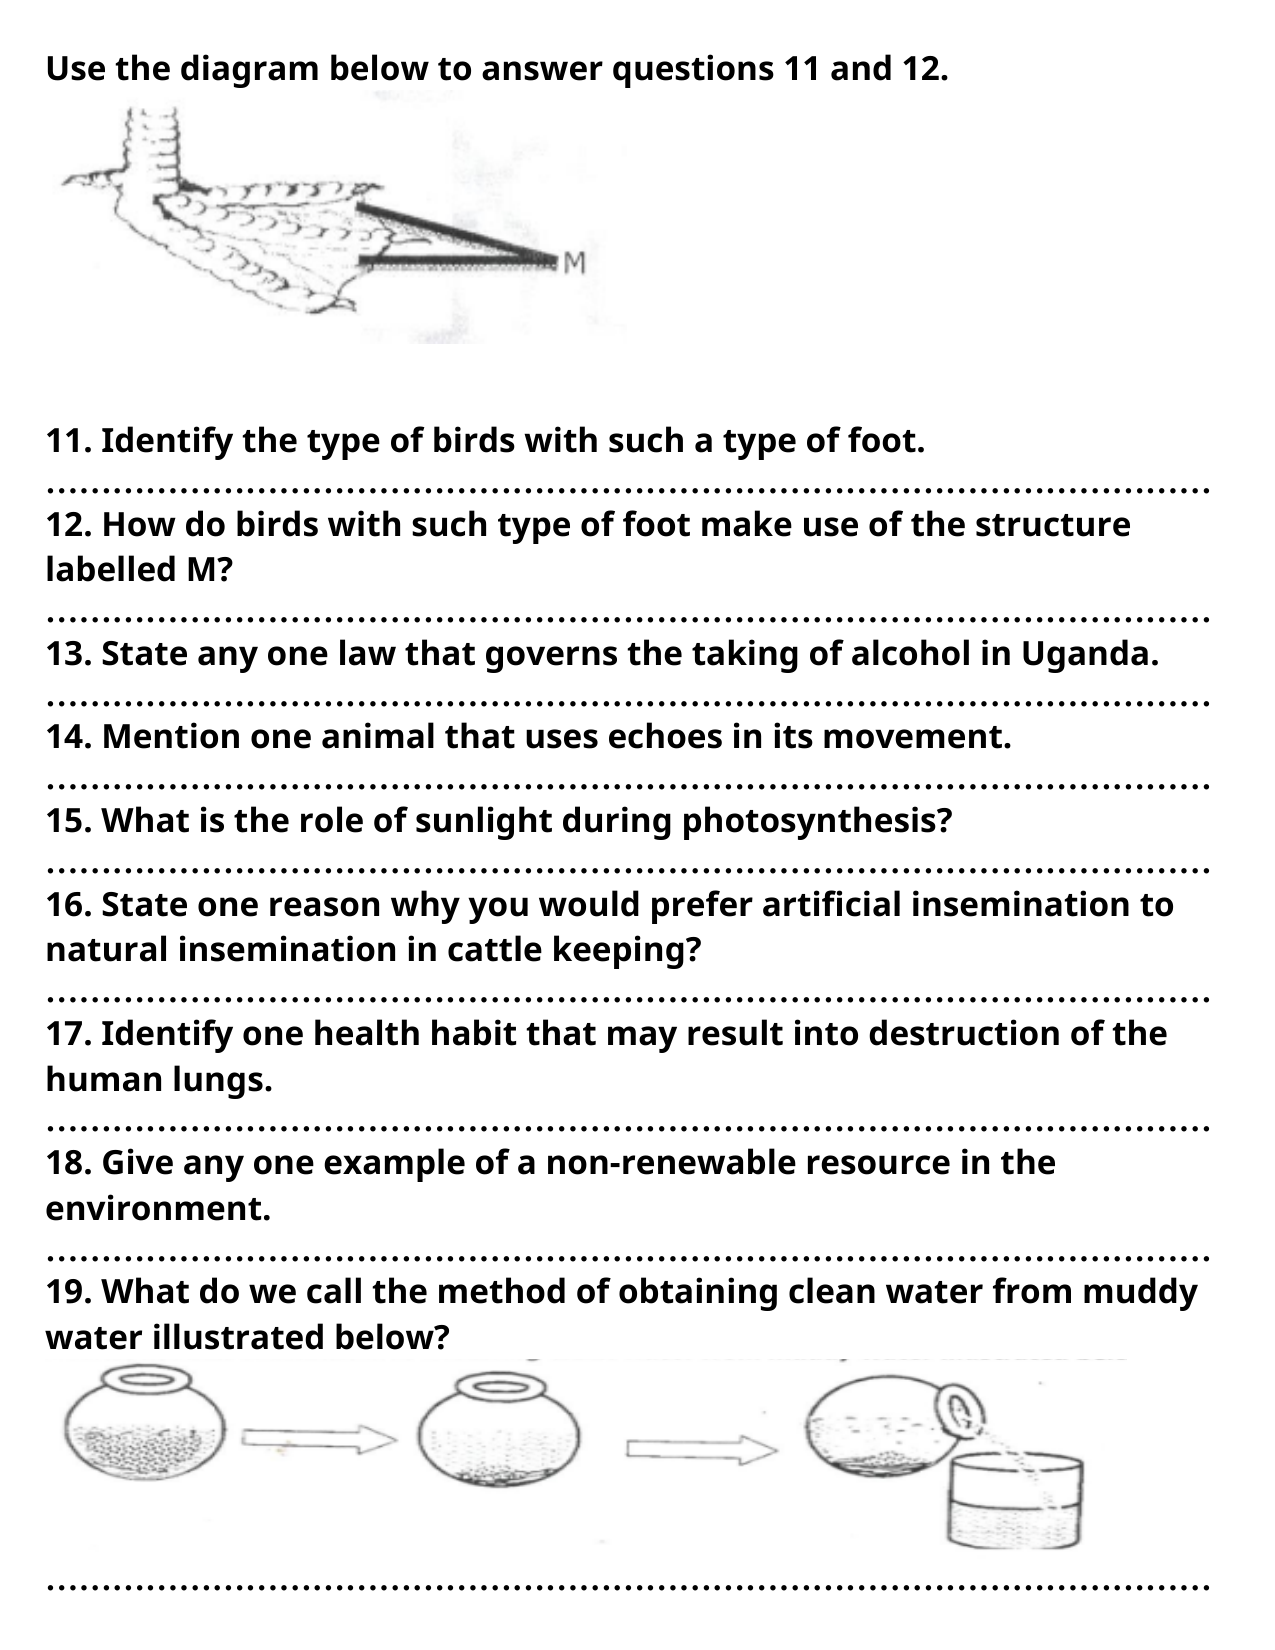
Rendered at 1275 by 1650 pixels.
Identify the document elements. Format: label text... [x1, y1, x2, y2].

text 18. Give any one example of a non-renewable resource in the environment. …………………………………………………………………………………………… [45, 1139, 1230, 1268]
text 12. How do birds with such type of foot make use of the structure labelled M? …………………………………………………………………………………………… [45, 500, 1230, 629]
picture [45, 1359, 1127, 1559]
text 14. Mention one animal that uses echoes in its movement. …………………………………………………………………………………………… [45, 713, 1230, 797]
text 19. What do we call the method of obtaining clean water from muddy water illustrated below? [45, 1268, 1230, 1359]
text 16. State one reason why you would prefer artificial insemination to natural insemination in cattle keeping? …………………………………………………………………………………………… [45, 881, 1230, 1010]
picture [45, 90, 627, 344]
text 15. What is the role of sunlight during photosynthesis? …………………………………………………………………………………………… [45, 797, 1230, 881]
text 17. Identify one health habit that may result into destruction of the human lungs. …………………………………………………………………………………………… [45, 1010, 1230, 1139]
text 11. Identify the type of birds with such a type of foot. …………………………………………………………………………………………… [45, 417, 1230, 500]
text 13. State any one law that governs the taking of alcohol in Uganda. …………………………………………………………………………………………… [45, 629, 1230, 713]
